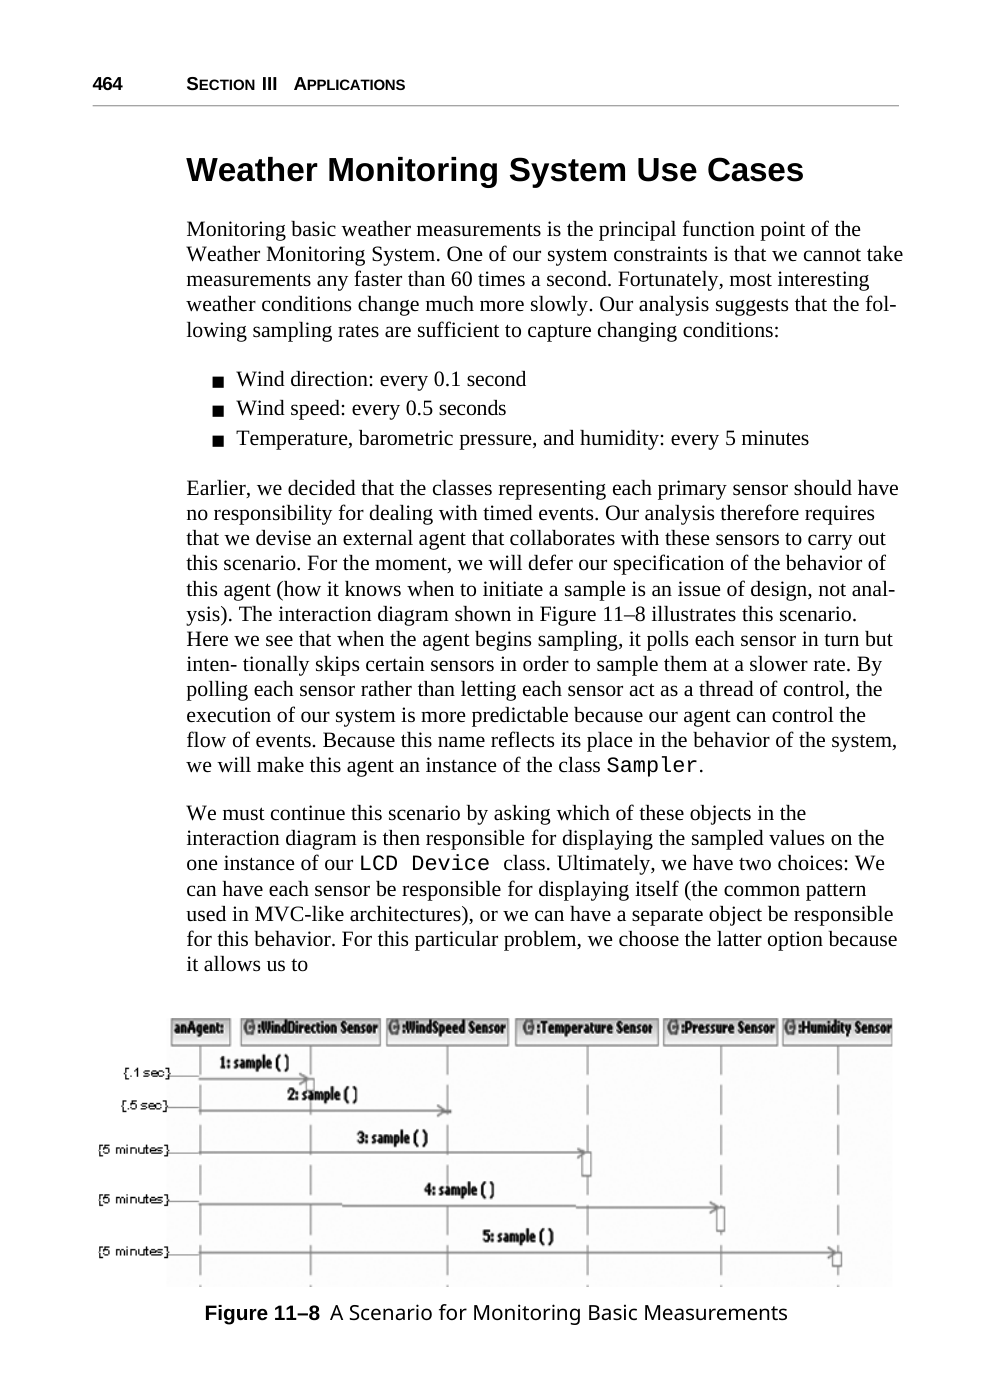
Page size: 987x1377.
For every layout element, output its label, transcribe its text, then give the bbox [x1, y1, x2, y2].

subtitle Weather Monitoring System Use Cases [186, 150, 913, 188]
text Earlier, we decided that the classes representing each primary sensor should have no responsibility for dealing with timed events. Our analysis therefore requires that we devise an external agent that collaborates with these sensors to carry out this scenario. For the moment, we will defer our specification of the behavior of this agent (how it knows when to initiate a sample is an issue of design, not anal- ysis). The interaction diagram shown in Figure 11–8 illustrates this scenario. Here we see that when the agent begins sampling, it polls each sensor in turn but inten- tionally skips certain sensors in order to sample them at a slower rate. By polling each sensor rather than letting each sensor act as a thread of control, the execution of our system is more predictable because our agent can control the flow of events. Because this name reflects its place in the behavior of the system, we will make this agent an instance of the class Sampler. [186, 475, 903, 779]
text Figure 11–8 A Scenario for Monitoring Basic Measurements [81, 1027, 911, 1326]
text We must continue this scenario by asking which of these objects in the interaction diagram is then responsible for displaying the sampled values on the one instance of our LCD Device class. Ultimately, we have two choices: We can have each sensor be responsible for displaying itself (the common pattern used in MVC-like architectures), or we can have a separate object be responsible for this behavior. For this particular problem, we choose the latter option because it allows us to [186, 801, 903, 976]
picture [98, 1018, 893, 1027]
list Wind direction: every 0.1 second [211, 366, 913, 391]
text Monitoring basic weather measurements is the principal function point of the Weather Monitoring System. One of our system constraints is that we cannot take measurements any faster than 60 times a second. Fortunately, most interesting weather conditions change much more slowly. Our analysis suggests that the fol- lowing sampling rates are sufficient to capture changing conditions: [186, 216, 903, 342]
list Wind speed: every 0.5 seconds [211, 395, 913, 421]
list Temperature, barometric pressure, and humidity: every 5 minutes [211, 424, 913, 450]
